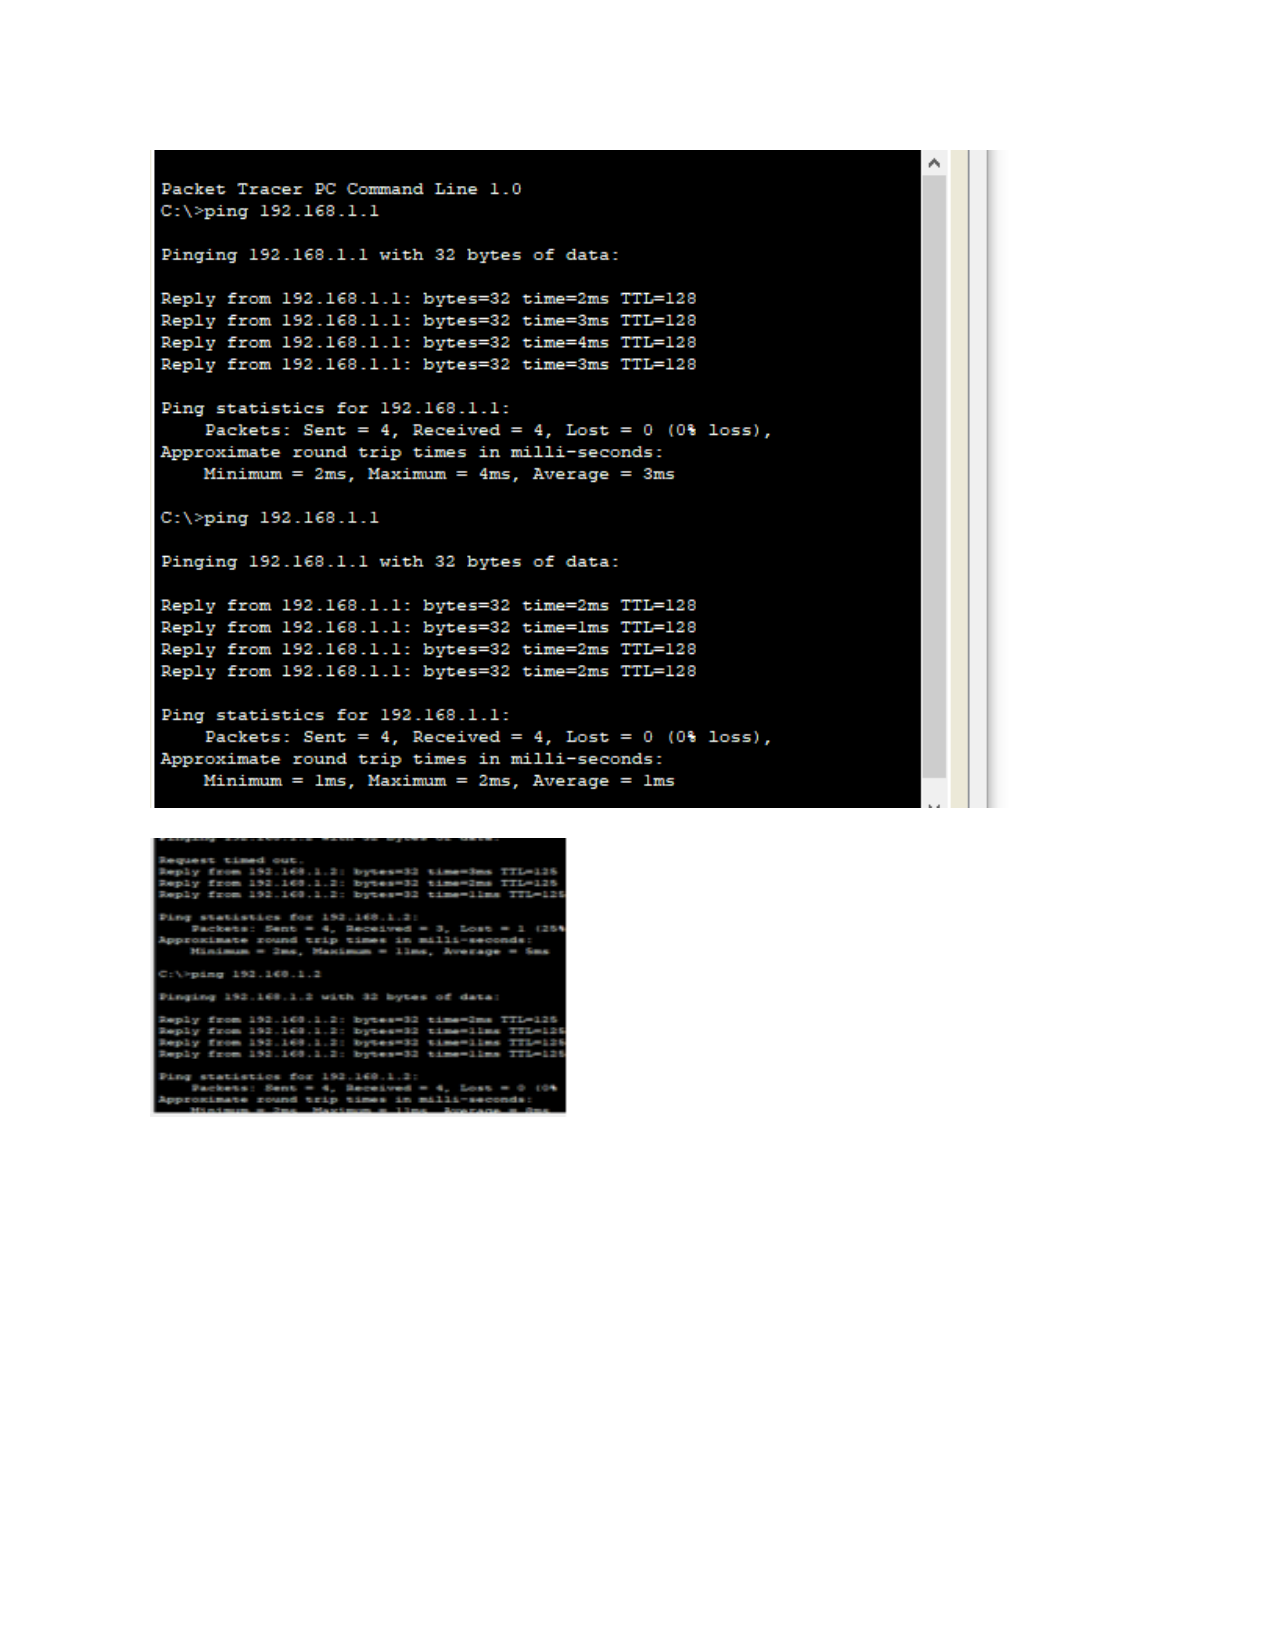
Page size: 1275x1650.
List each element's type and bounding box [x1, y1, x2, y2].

picture [150, 150, 1048, 808]
picture [150, 838, 570, 1117]
